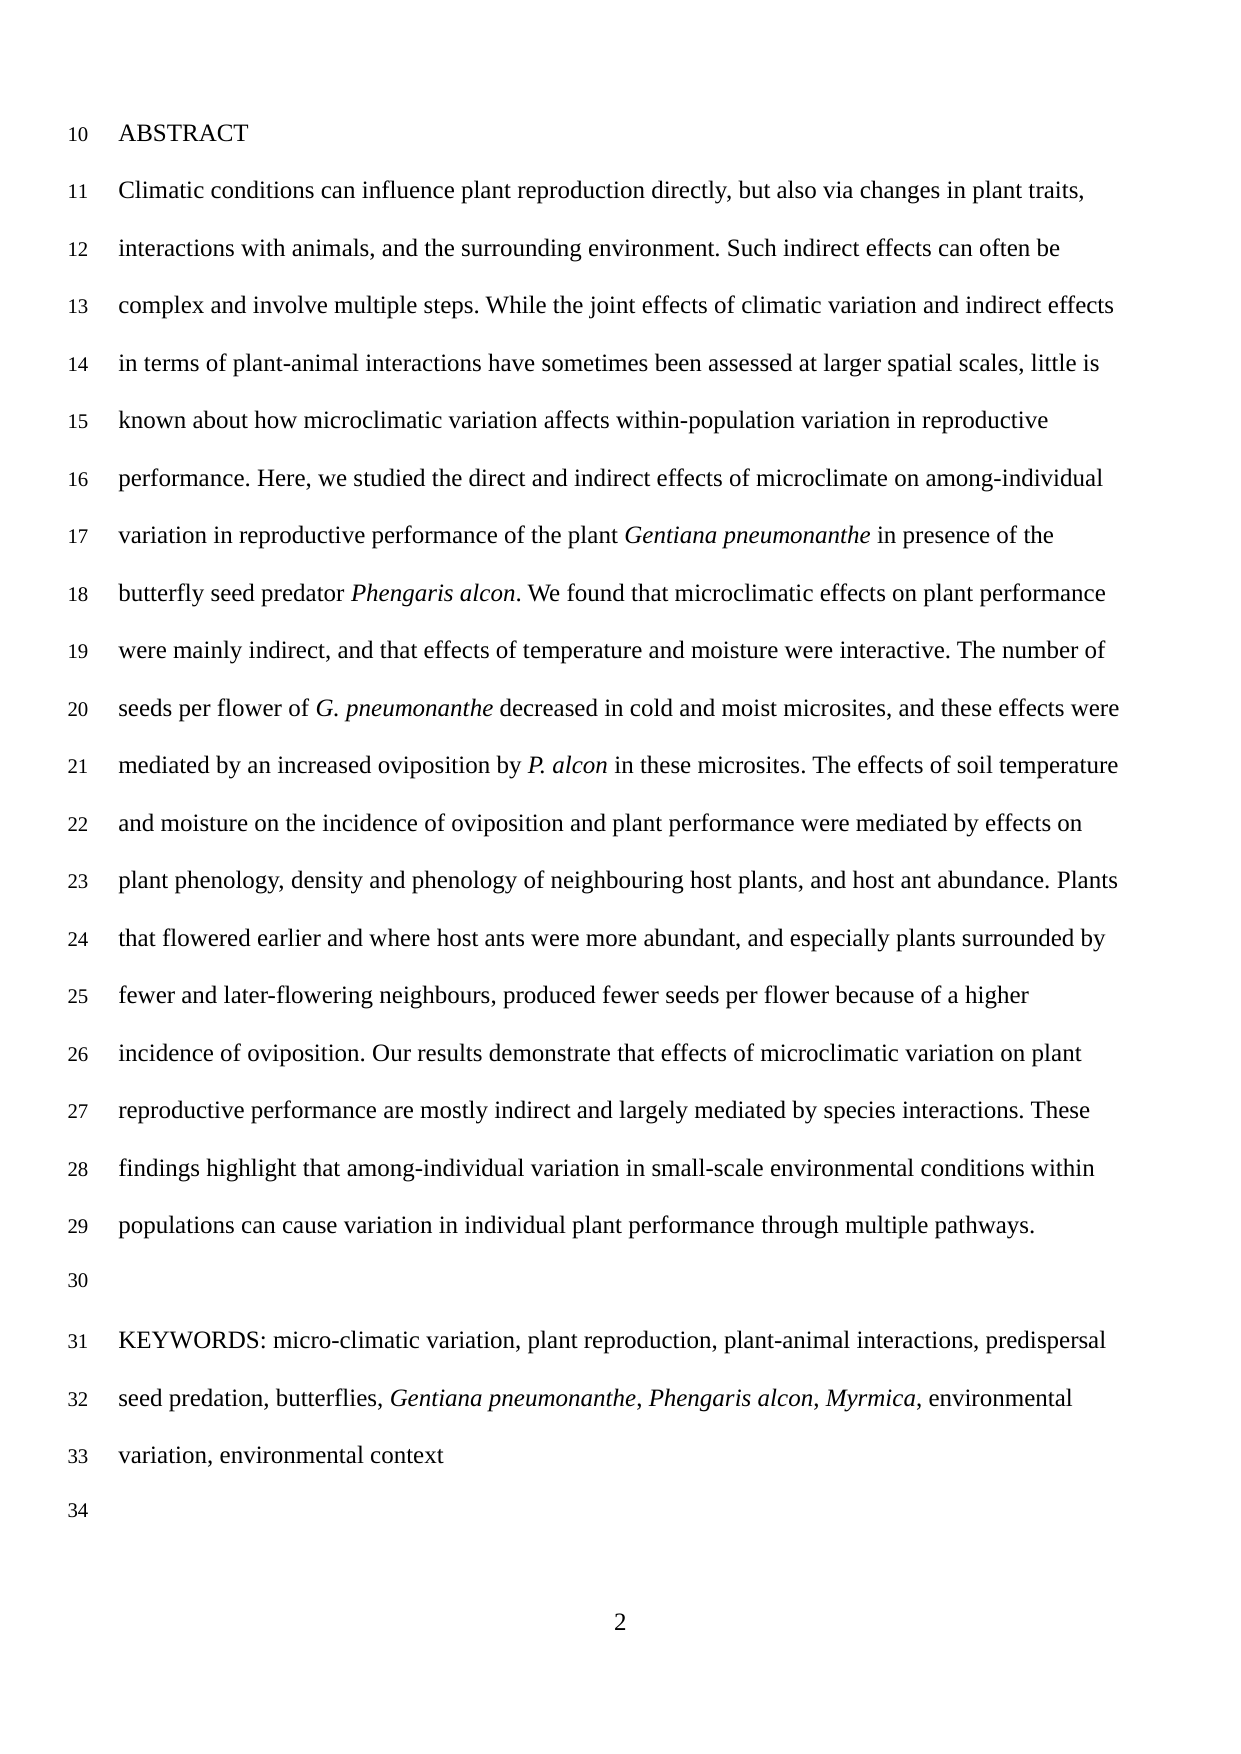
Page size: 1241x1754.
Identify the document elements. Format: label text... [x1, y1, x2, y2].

text KEYWORDS: micro-climatic variation, plant reproduction, plant-animal interactions, predispersal seed predation, butterflies, Gentiana pneumonanthe, Phengaris alcon, Myrmica, environmental variation, environmental context [118, 1326, 1122, 1469]
text Climatic conditions can influence plant reproduction directly, but also via changes in plant traits, interactions with animals, and the surrounding environment. Such indirect effects can often be complex and involve multiple steps. While the joint effects of climatic variation and indirect effects in terms of plant-animal interactions have sometimes been assessed at larger spatial scales, little is known about how microclimatic variation affects within-population variation in reproductive performance. Here, we studied the direct and indirect effects of microclimate on among-individual variation in reproductive performance of the plant Gentiana pneumonanthe in presence of the butterfly seed predator Phengaris alcon. We found that microclimatic effects on plant performance were mainly indirect, and that effects of temperature and moisture were interactive. The number of seeds per flower of G. pneumonanthe decreased in cold and moist microsites, and these effects were mediated by an increased oviposition by P. alcon in these microsites. The effects of soil temperature and moisture on the incidence of oviposition and plant performance were mediated by effects on plant phenology, density and phenology of neighbouring host plants, and host ant abundance. Plants that flowered earlier and where host ants were more abundant, and especially plants surrounded by fewer and later-flowering neighbours, produced fewer seeds per flower because of a higher incidence of oviposition. Our results demonstrate that effects of microclimatic variation on plant reproductive performance are mostly indirect and largely mediated by species interactions. These findings highlight that among-individual variation in small-scale environmental conditions within populations can cause variation in individual plant performance through multiple pathways. [118, 176, 1122, 1239]
text ABSTRACT [118, 118, 1122, 147]
